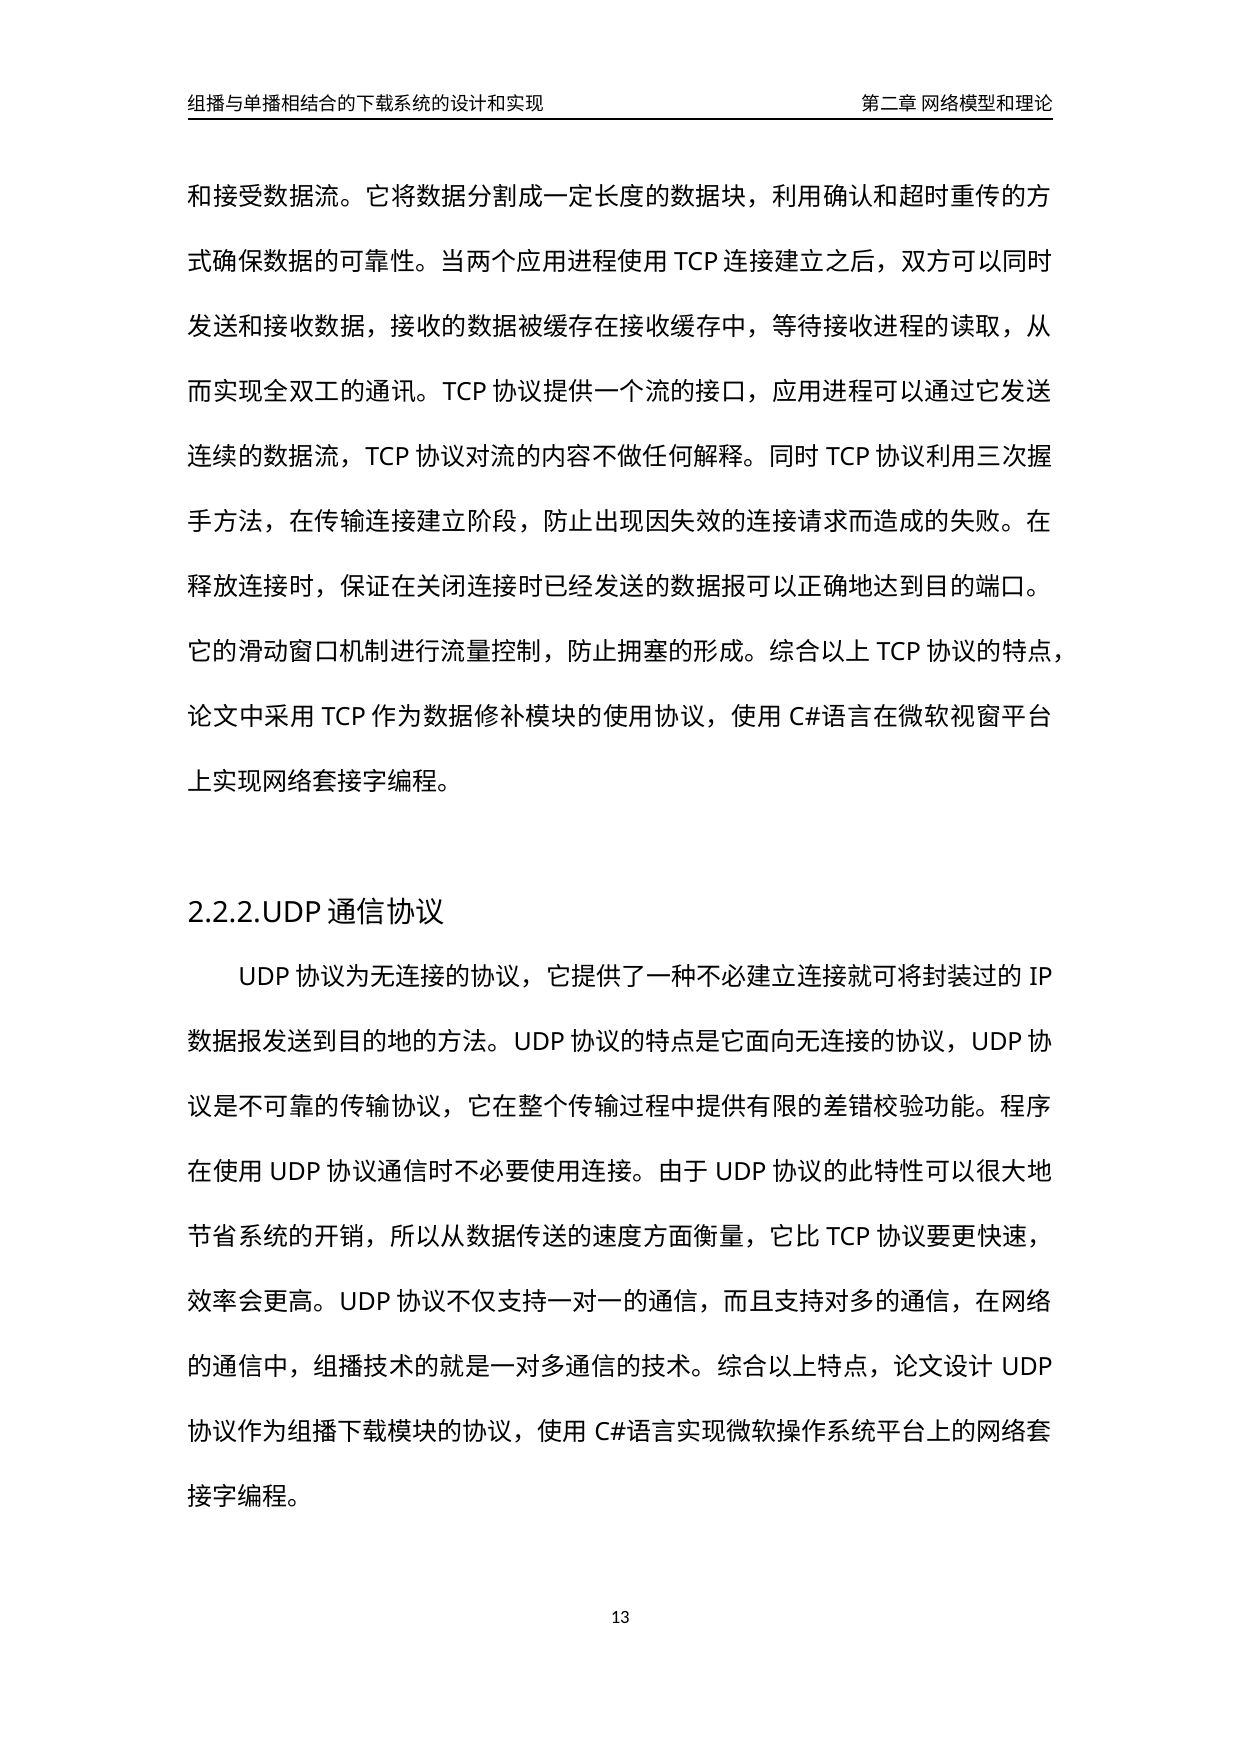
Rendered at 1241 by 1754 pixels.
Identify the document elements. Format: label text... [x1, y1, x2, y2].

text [187, 162, 1053, 812]
list UDP通信协议 [187, 877, 1053, 942]
text UDP协议为无连接的协议，它提供了一种不必建立连接就可将封装过的IP数据报发送到目的地的方法。UDP协议的特点是它面向无连接的协议，UDP协议是不可靠的传输协议，它在整个传输过程中提供有限的差错校验功能。程序在使用UDP协议通信时不必要使用连接。由于UDP协议的此特性可以很大地节省系统的开销，所以从数据传送的速度方面衡量，它比TCP协议要更快速，效率会更高。UDP协议不仅支持一对一的通信，而且支持对多的通信，在网络的通信中，组播技术的就是一对多通信的技术。综合以上特点，论文设计UDP协议作为组播下载模块的协议，使用C#语言实现微软操作系统平台上的网络套接字编程。 [187, 942, 1053, 1527]
